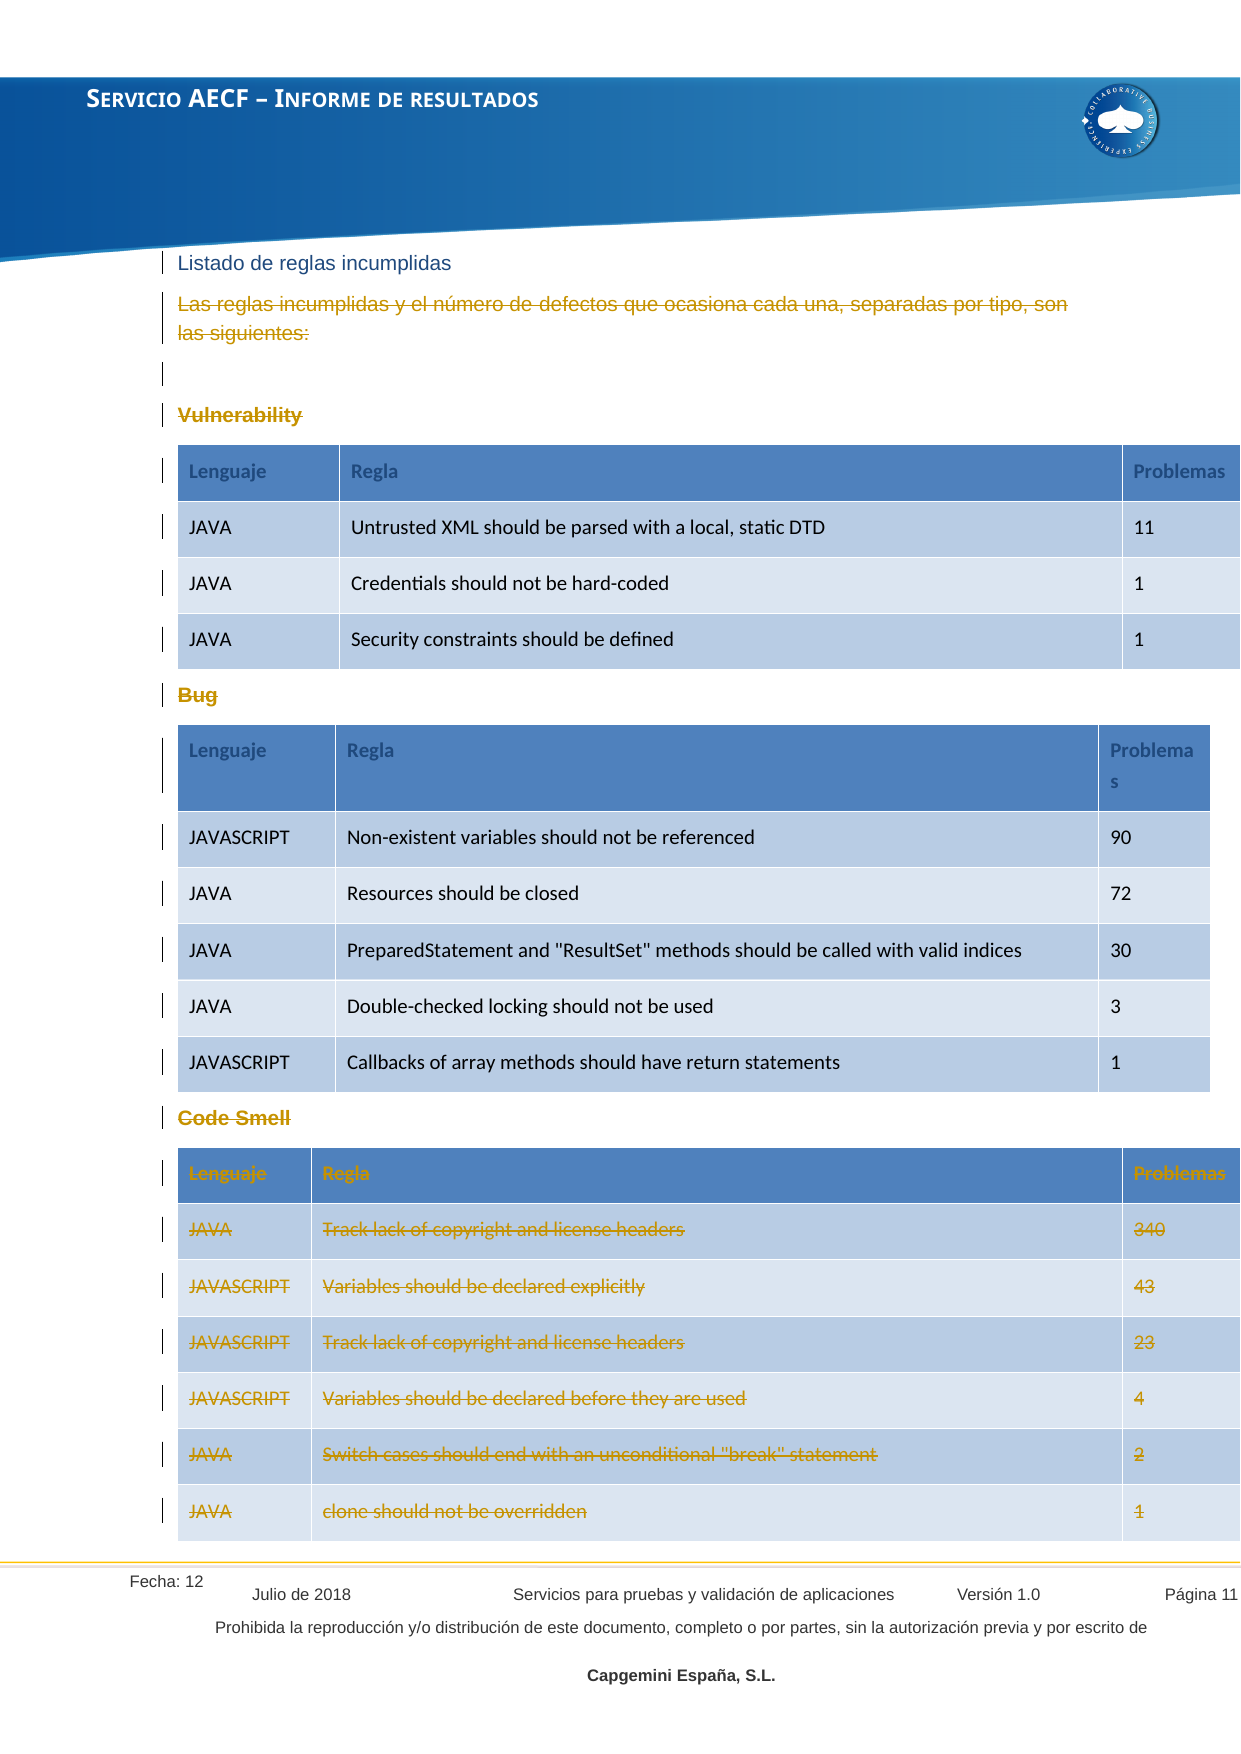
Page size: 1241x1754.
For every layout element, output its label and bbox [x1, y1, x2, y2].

table_cell [1123, 1260, 1240, 1316]
table_cell [178, 558, 339, 613]
table_header [178, 725, 335, 811]
table_header [178, 445, 339, 501]
table_cell [178, 1317, 311, 1372]
table_cell [178, 1373, 311, 1428]
table_header [1099, 725, 1210, 811]
table_cell [312, 1373, 1122, 1428]
table_cell [336, 812, 1098, 867]
table_cell [1099, 981, 1210, 1036]
table_header [1123, 445, 1240, 501]
table_header [336, 725, 1098, 811]
table_cell [336, 868, 1098, 923]
table_cell [312, 1317, 1122, 1372]
table_header [312, 1148, 1122, 1203]
table_cell [178, 1485, 311, 1541]
table_cell [340, 614, 1122, 669]
table_cell [178, 614, 339, 669]
table_cell [1123, 1204, 1240, 1259]
table_cell [336, 924, 1098, 979]
table_cell [1123, 502, 1240, 557]
table_cell [312, 1429, 1122, 1484]
table_cell [178, 1260, 311, 1316]
table_cell [178, 981, 335, 1036]
table_cell [178, 924, 335, 979]
table_cell [1123, 1485, 1240, 1541]
table_cell [1099, 924, 1210, 979]
table_cell [178, 1204, 311, 1259]
table_cell [178, 1429, 311, 1484]
table_cell [178, 1037, 335, 1092]
table_header [1123, 1148, 1240, 1203]
table_cell [312, 1204, 1122, 1259]
table_cell [1099, 1037, 1210, 1092]
table_cell [178, 502, 339, 557]
table_header [340, 445, 1122, 501]
table_cell [1123, 1373, 1240, 1428]
table_cell [178, 868, 335, 923]
picture [0, 75, 1241, 354]
table_cell [1123, 614, 1240, 669]
table_cell [1123, 1429, 1240, 1484]
table_header [178, 1148, 311, 1203]
table_cell [178, 812, 335, 867]
table_cell [340, 502, 1122, 557]
table_cell [1123, 1317, 1240, 1372]
table_cell [312, 1260, 1122, 1316]
table_cell [1099, 868, 1210, 923]
table_cell [1099, 812, 1210, 867]
table_cell [312, 1485, 1122, 1541]
table_cell [340, 558, 1122, 613]
table_cell [336, 981, 1098, 1036]
table_cell [1123, 558, 1240, 613]
table_cell [336, 1037, 1098, 1092]
